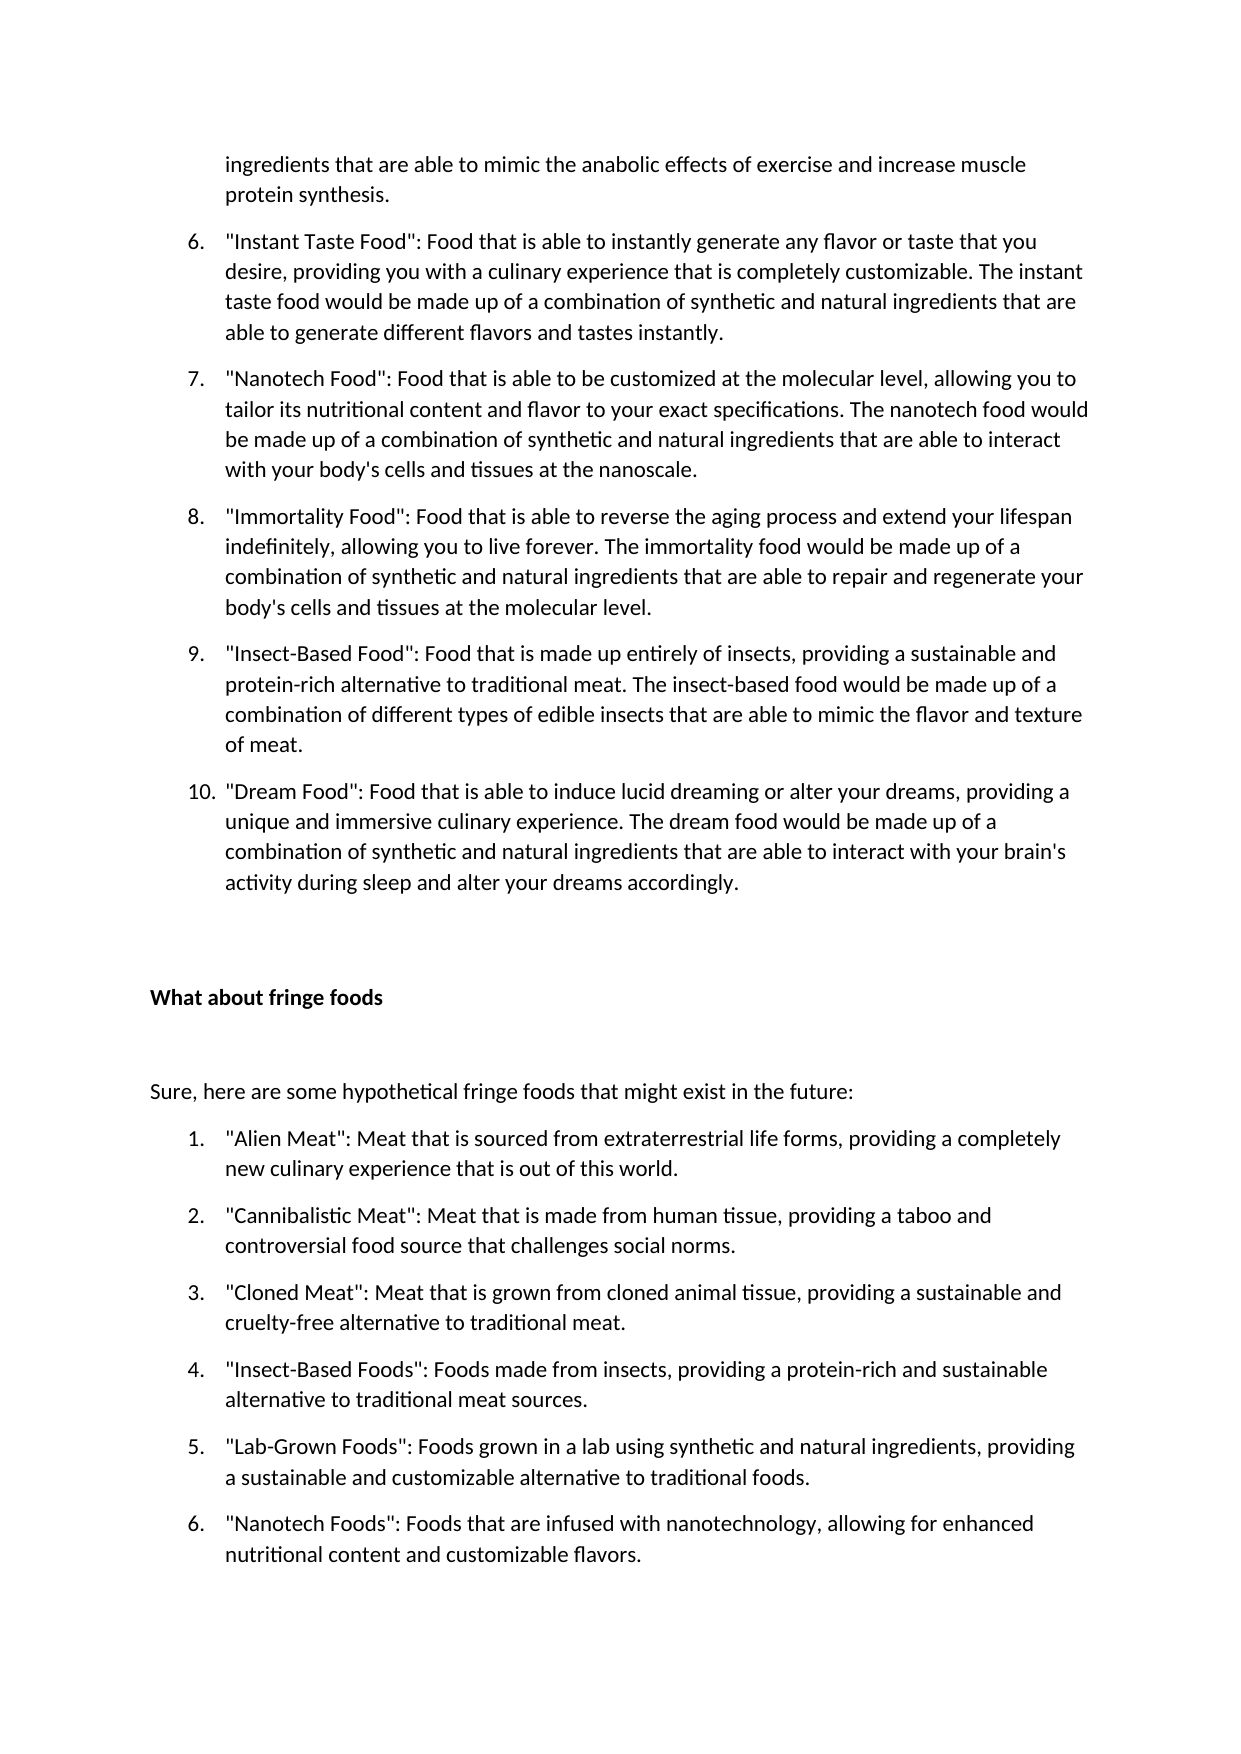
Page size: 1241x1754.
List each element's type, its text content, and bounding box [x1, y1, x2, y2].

list "Nanotech Food": Food that is able to be customized at the molecular level, allowing you to tailor its nutritional content and flavor to your exact specifications. The nanotech food would be made up of a combination of synthetic and natural ingredients that are able to interact with your body's cells and tissues at the nanoscale. [187, 364, 1090, 483]
list "Instant Taste Food": Food that is able to instantly generate any flavor or taste that you desire, providing you with a culinary experience that is completely customizable. The instant taste food would be made up of a combination of synthetic and natural ingredients that are able to generate different flavors and tastes instantly. [187, 227, 1090, 346]
list "Immortality Food": Food that is able to reverse the aging process and extend your lifespan indefinitely, allowing you to live forever. The immortality food would be made up of a combination of synthetic and natural ingredients that are able to repair and regenerate your body's cells and tissues at the molecular level. [187, 502, 1090, 621]
list "Insect-Based Food": Food that is made up entirely of insects, providing a sustainable and protein-rich alternative to traditional meat. The insect-based food would be made up of a combination of different types of edible insects that are able to mimic the flavor and texture of meat. [187, 639, 1090, 758]
list "Alien Meat": Meat that is sourced from extraterrestrial life forms, providing a completely new culinary experience that is out of this world. [187, 1124, 1090, 1182]
list "Insect-Based Foods": Foods made from insects, providing a protein-rich and sustainable alternative to traditional meat sources. [187, 1355, 1090, 1414]
list "Lab-Grown Foods": Foods grown in a lab using synthetic and natural ingredients, providing a sustainable and customizable alternative to traditional foods. [187, 1432, 1090, 1491]
list "Cloned Meat": Meat that is grown from cloned animal tissue, providing a sustainable and cruelty-free alternative to traditional meat. [187, 1278, 1090, 1337]
list "Dream Food": Food that is able to induce lucid dreaming or alter your dreams, providing a unique and immersive culinary experience. The dream food would be made up of a combination of synthetic and natural ingredients that are able to interact with your brain's activity during sleep and alter your dreams accordingly. [187, 777, 1090, 896]
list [187, 150, 1090, 208]
text Sure, here are some hypothetical fringe foods that might exist in the future: [150, 1077, 1090, 1105]
list "Nanotech Foods": Foods that are infused with nanotechnology, allowing for enhanced nutritional content and customizable flavors. [187, 1509, 1090, 1568]
text What about fringe foods [150, 983, 1090, 1012]
list "Cannibalistic Meat": Meat that is made from human tissue, providing a taboo and controversial food source that challenges social norms. [187, 1201, 1090, 1259]
